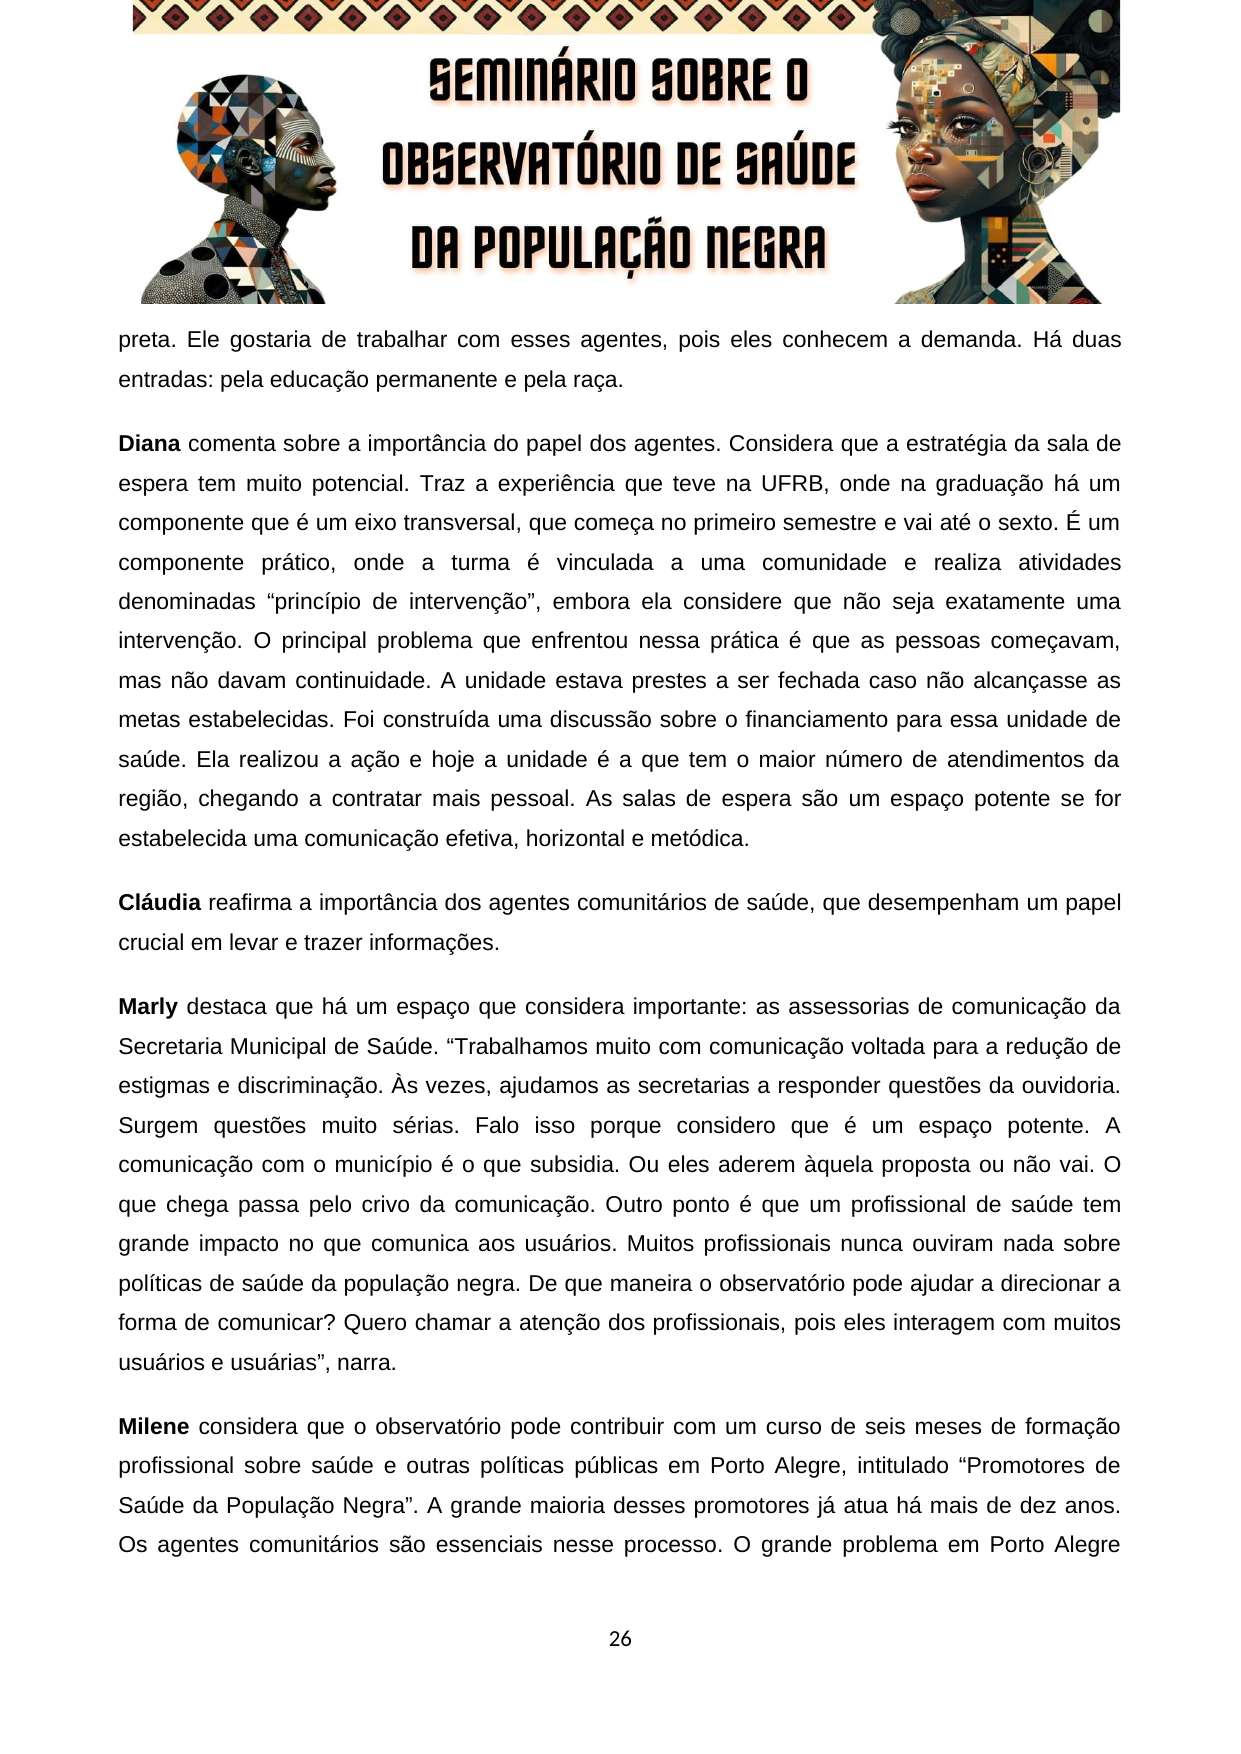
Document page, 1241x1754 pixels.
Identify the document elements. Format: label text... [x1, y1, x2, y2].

text Cláudia reafirma a importância dos agentes comunitários de saúde, que desempenham um papel crucial em levar e trazer informações. [118, 889, 1122, 955]
text Marly destaca que há um espaço que considera importante: as assessorias de comunicação da Secretaria Municipal de Saúde. “Trabalhamos muito com comunicação voltada para a redução de estigmas e discriminação. Às vezes, ajudamos as secretarias a responder questões da ouvidoria. Surgem questões muito sérias. Falo isso porque considero que é um espaço potente. A comunicação com o município é o que subsidia. Ou eles aderem àquela proposta ou não vai. O que chega passa pelo crivo da comunicação. Outro ponto é que um profissional de saúde tem grande impacto no que comunica aos usuários. Muitos profissionais nunca ouviram nada sobre políticas de saúde da população negra. De que maneira o observatório pode ajudar a direcionar a forma de comunicar? Quero chamar a atenção dos profissionais, pois eles interagem com muitos usuários e usuárias”, narra. [118, 993, 1122, 1375]
picture [132, 0, 1121, 304]
text Diana comenta sobre a importância do papel dos agentes. Considera que a estratégia da sala de espera tem muito potencial. Traz a experiência que teve na UFRB, onde na graduação há um componente que é um eixo transversal, que começa no primeiro semestre e vai até o sexto. É um componente prático, onde a turma é vinculada a uma comunidade e realiza atividades denominadas “princípio de intervenção”, embora ela considere que não seja exatamente uma intervenção. O principal problema que enfrentou nessa prática é que as pessoas começavam, mas não davam continuidade. A unidade estava prestes a ser fechada caso não alcançasse as metas estabelecidas. Foi construída uma discussão sobre o financiamento para essa unidade de saúde. Ela realizou a ação e hoje a unidade é a que tem o maior número de atendimentos da região, chegando a contratar mais pessoal. As salas de espera são um espaço potente se for estabelecida uma comunicação efetiva, horizontal e metódica. [118, 430, 1122, 851]
